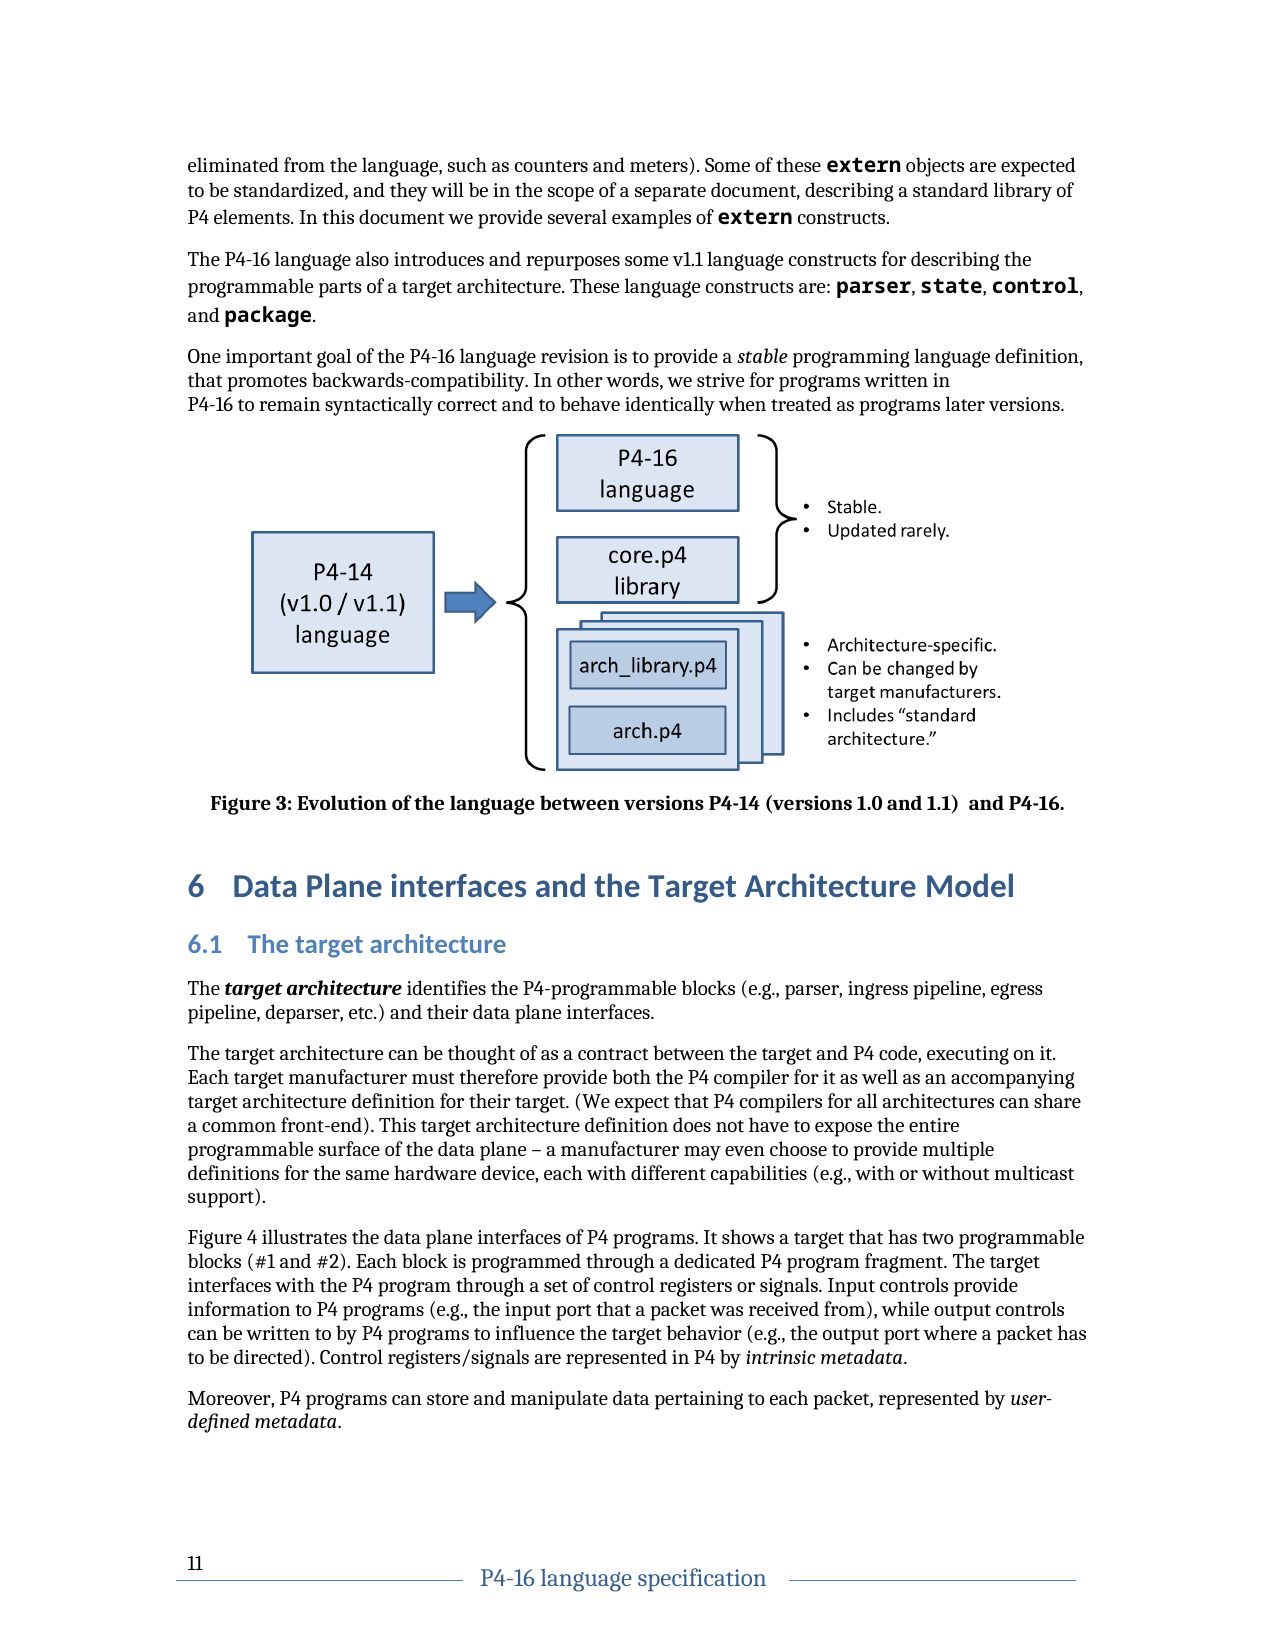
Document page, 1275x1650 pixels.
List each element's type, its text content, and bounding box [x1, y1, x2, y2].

text Moreover, P4 programs can store and manipulate data pertaining to each packet, represented by user-defined metadata. [187, 1386, 1087, 1434]
text The target architecture can be thought of as a contract between the target and P4 code, executing on it. Each target manufacturer must therefore provide both the P4 compiler for it as well as an accompanying target architecture definition for their target. (We expect that P4 compilers for all architectures can share a common front-end). This target architecture definition does not have to expose the entire programmable surface of the data plane – a manufacturer may even choose to provide multiple definitions for the same hardware device, each with different capabilities (e.g., with or without multicast support). [187, 1041, 1087, 1209]
picture [251, 433, 1024, 771]
text One important goal of the P4-16 language revision is to provide a stable programming language definition, that promotes backwards-compatibility. In other words, we strive for programs written in P4-16 to remain syntactically correct and to behave identically when treated as programs later versions. [187, 345, 1087, 417]
text Figure 3: Evolution of the language between versions P4-14 (versions 1.0 and 1.1) and P4-16. [187, 792, 1087, 816]
text The target architecture identifies the P4-programmable blocks (e.g., parser, ingress pipeline, egress pipeline, deparser, etc.) and their data plane interfaces. [187, 977, 1087, 1025]
text Figure 4 illustrates the data plane interfaces of P4 programs. It shows a target that has two programmable blocks (#1 and #2). Each block is programmed through a dedicated P4 program fragment. The target interfaces with the P4 program through a set of control registers or signals. Input controls provide information to P4 programs (e.g., the input port that a packet was received from), while output controls can be written to by P4 programs to influence the target behavior (e.g., the output port where a packet has to be directed). Control registers/signals are represented in P4 by intrinsic metadata. [187, 1226, 1087, 1369]
text The P4-16 language also introduces and repurposes some v1.1 language constructs for describing the programmable parts of a target architecture. These language constructs are: parser, state, control, and package. [187, 247, 1087, 328]
subtitle The target architecture [187, 927, 1087, 960]
subtitle Data Plane interfaces and the Target Architecture Model [187, 866, 1087, 906]
